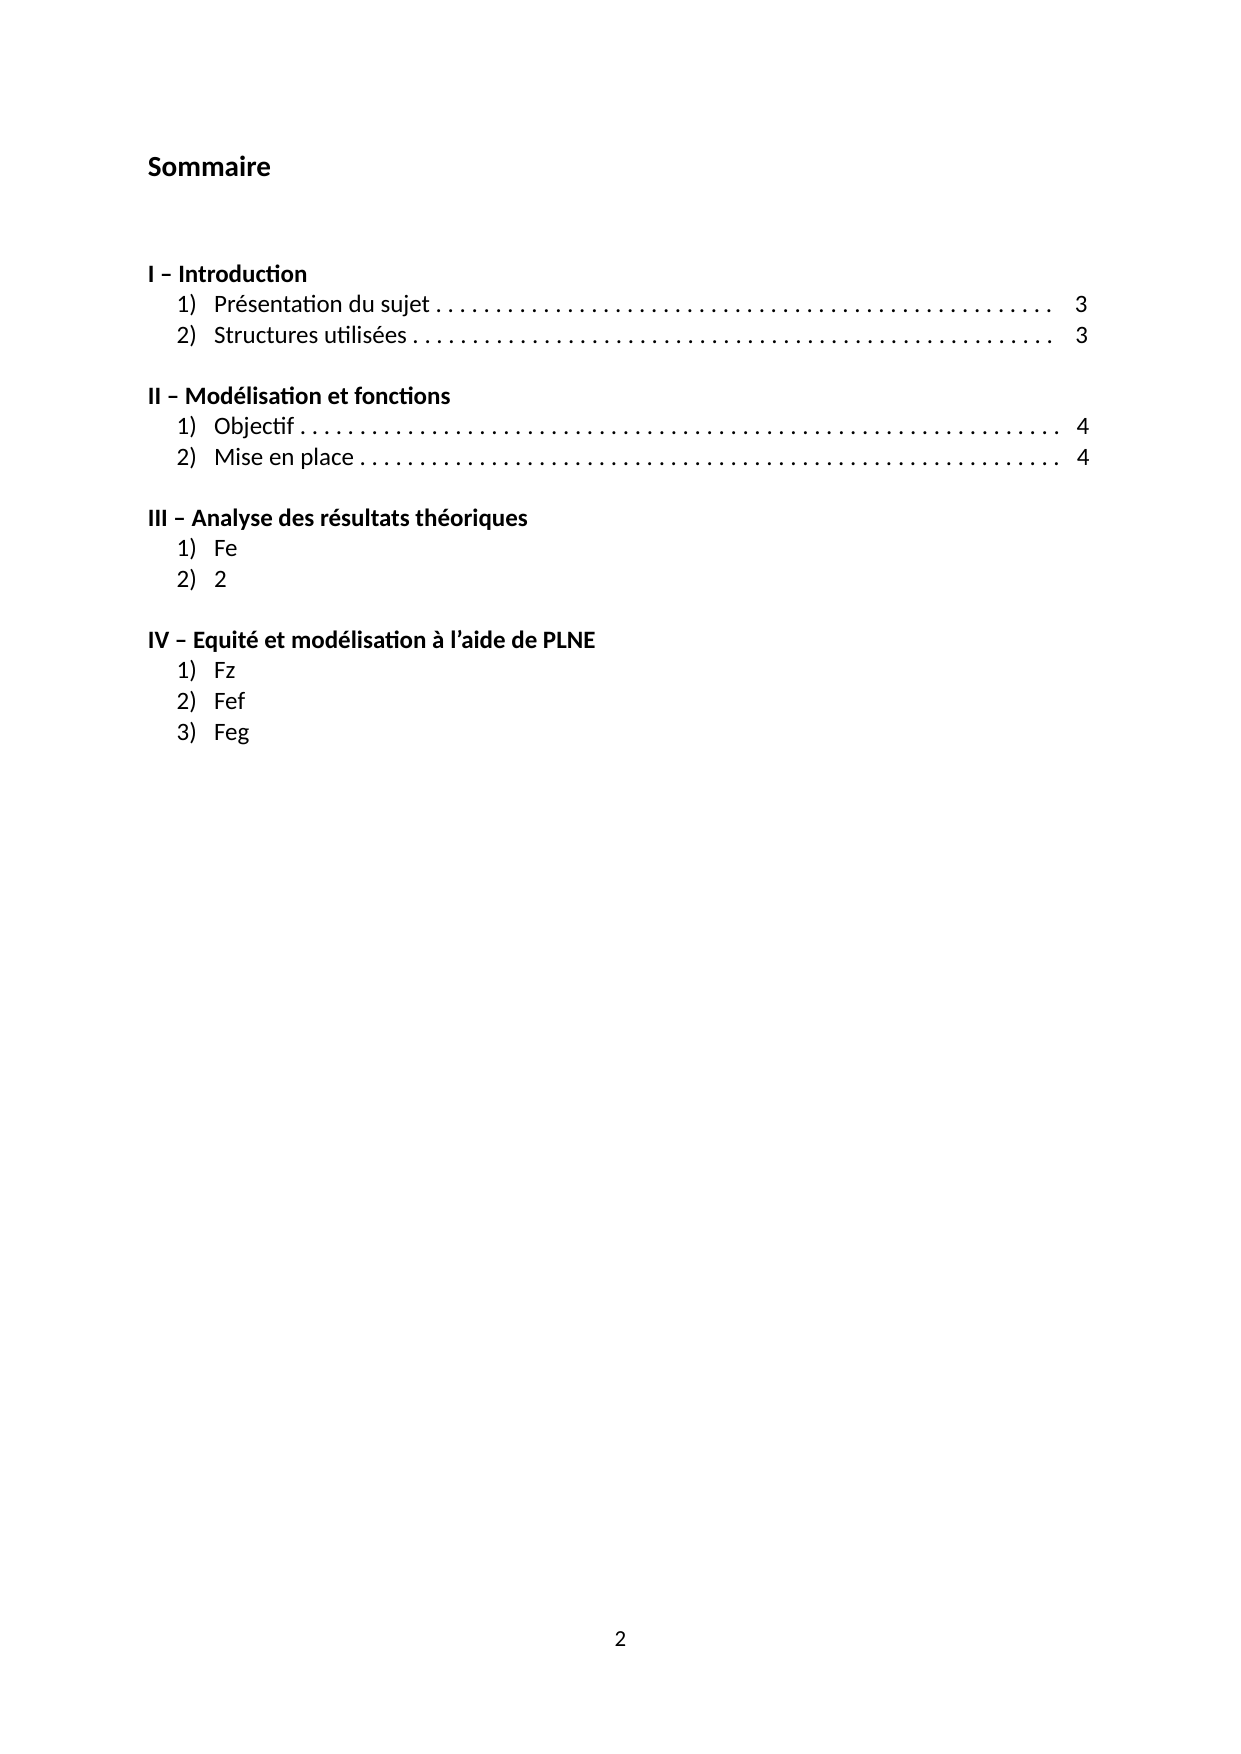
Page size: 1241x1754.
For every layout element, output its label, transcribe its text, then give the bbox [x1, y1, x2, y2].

list Structures utilisées . . . . . . . . . . . . . . . . . . . . . . . . . . . . . . . . . . . . . . . . . . . . . . . . . . . . . . 3 [176, 319, 1093, 349]
list 2 [176, 563, 1093, 593]
list Présentation du sujet . . . . . . . . . . . . . . . . . . . . . . . . . . . . . . . . . . . . . . . . . . . . . . . . . . . . 3 [176, 288, 1093, 319]
text II – Modélisation et fonctions [148, 380, 1093, 410]
text I – Introduction [148, 258, 1093, 288]
list Fe [176, 532, 1093, 563]
list Fz [176, 654, 1093, 685]
list Objectif . . . . . . . . . . . . . . . . . . . . . . . . . . . . . . . . . . . . . . . . . . . . . . . . . . . . . . . . . . . . . . . . 4 [176, 410, 1093, 441]
text Sommaire [148, 148, 1093, 183]
list Mise en place . . . . . . . . . . . . . . . . . . . . . . . . . . . . . . . . . . . . . . . . . . . . . . . . . . . . . . . . . . . 4 [176, 441, 1093, 471]
list Fef [176, 685, 1093, 716]
list Feg [176, 716, 1093, 746]
text III – Analyse des résultats théoriques [148, 502, 1093, 532]
text IV – Equité et modélisation à l’aide de PLNE [148, 624, 1093, 654]
